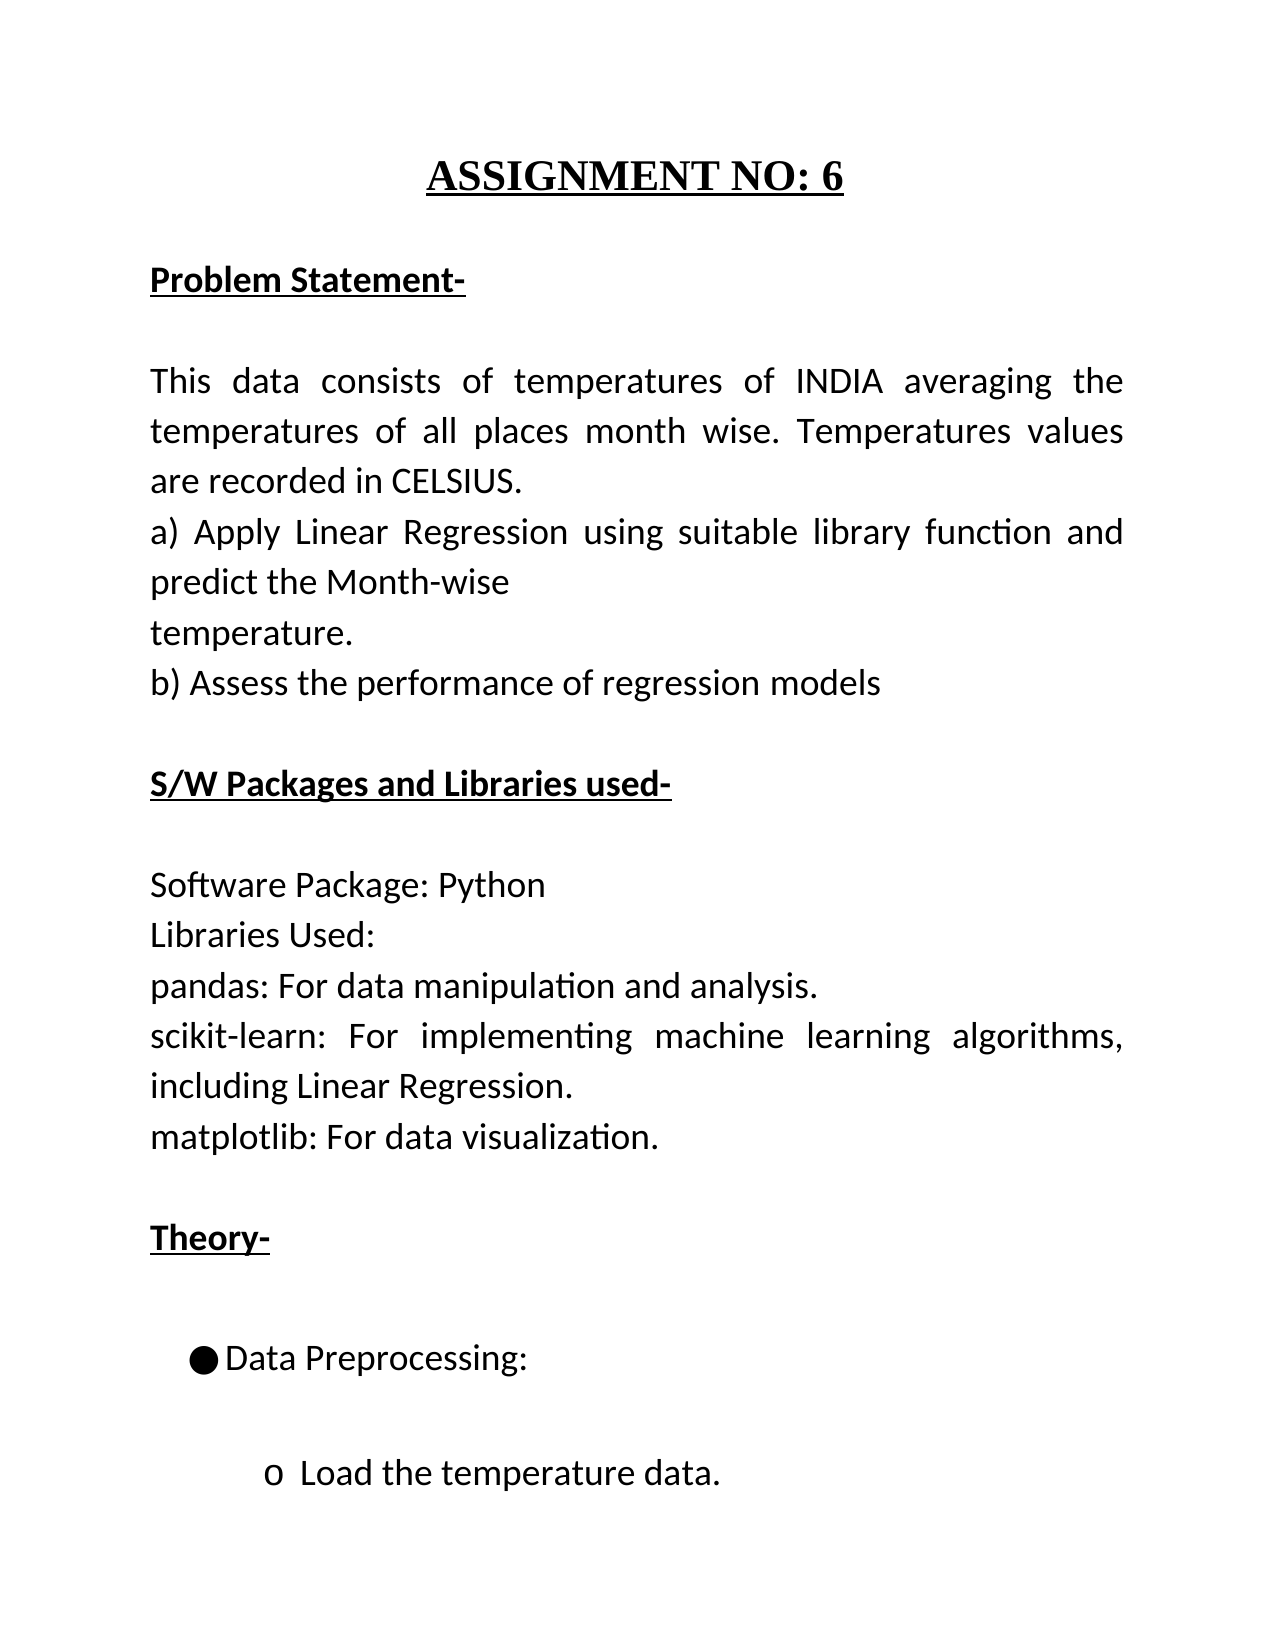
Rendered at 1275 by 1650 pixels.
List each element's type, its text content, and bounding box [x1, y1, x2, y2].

text Libraries Used: [150, 911, 1125, 957]
list Load the temperature data. [262, 1449, 1125, 1497]
text ASSIGNMENT NO: 6 [151, 150, 1118, 200]
text S/W Packages and Libraries used- [150, 760, 1125, 806]
text pandas: For data manipulation and analysis. [150, 962, 1125, 1007]
list Data Preprocessing: [187, 1314, 1125, 1391]
text Software Package: Python [150, 861, 1125, 907]
text This data consists of temperatures of INDIA averaging the temperatures of all places month wise. Temperatures values are recorded in CELSIUS. [150, 357, 1125, 503]
text a) Apply Linear Regression using suitable library function and predict the Month-wise [150, 508, 1125, 604]
text scikit-learn: For implementing machine learning algorithms, including Linear Regression. [150, 1012, 1125, 1108]
text Theory- [150, 1214, 1118, 1259]
text b) Assess the performance of regression models [150, 659, 1125, 705]
text temperature. [150, 609, 1125, 654]
text Problem Statement- [150, 256, 1125, 302]
text matplotlib: For data visualization. [150, 1113, 1125, 1159]
